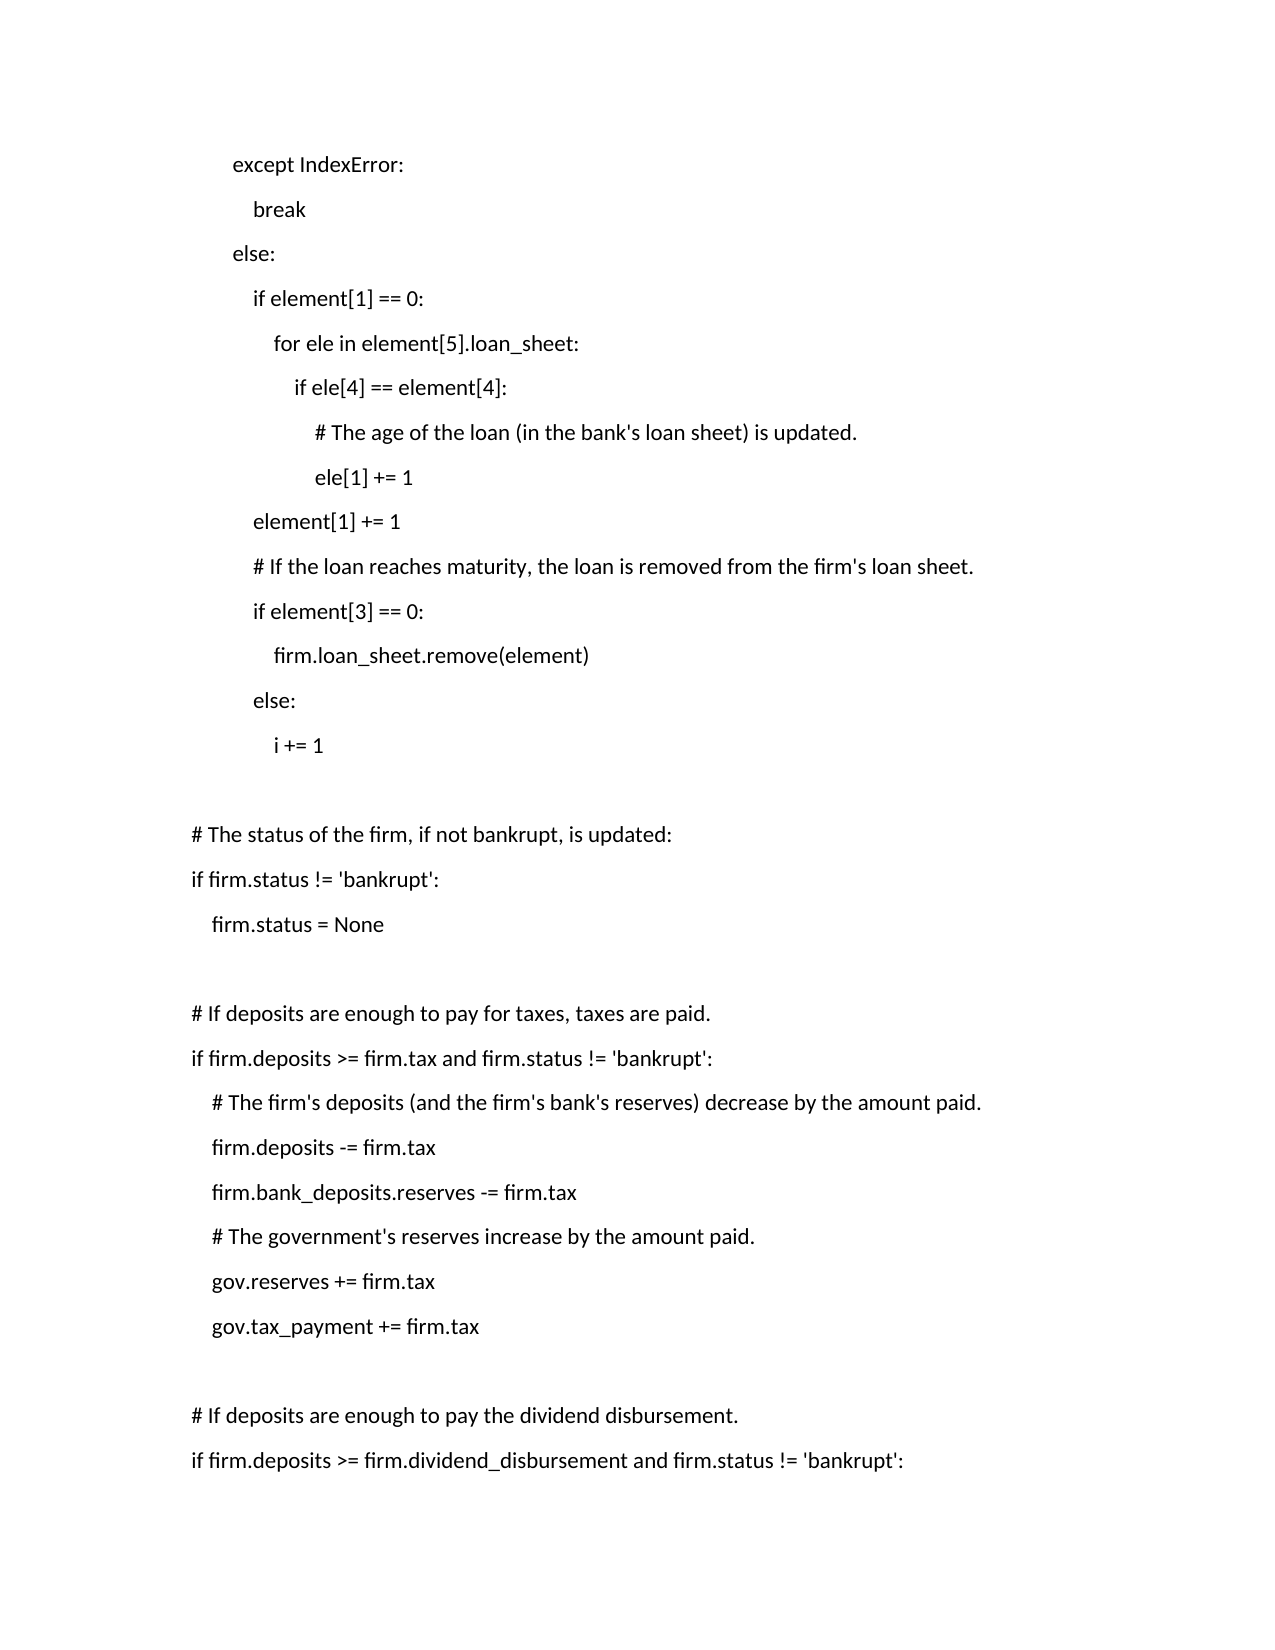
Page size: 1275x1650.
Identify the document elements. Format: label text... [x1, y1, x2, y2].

text gov.reserves += firm.tax [150, 1267, 1125, 1295]
text if element[3] == 0: [150, 597, 1125, 625]
text else: [150, 239, 1125, 267]
text if element[1] == 0: [150, 284, 1125, 312]
text break [150, 195, 1125, 223]
text firm.bank_deposits.reserves -= firm.tax [150, 1178, 1125, 1206]
text except IndexError: [150, 150, 1125, 178]
text i += 1 [150, 731, 1125, 759]
text # If the loan reaches maturity, the loan is removed from the firm's loan sheet. [150, 552, 1125, 580]
text # The government's reserves increase by the amount paid. [150, 1222, 1125, 1251]
text if ele[4] == element[4]: [150, 373, 1125, 401]
text ele[1] += 1 [150, 463, 1125, 491]
text # The age of the loan (in the bank's loan sheet) is updated. [150, 418, 1125, 446]
text for ele in element[5].loan_sheet: [150, 329, 1125, 357]
text firm.loan_sheet.remove(element) [150, 642, 1125, 669]
text firm.deposits -= firm.tax [150, 1133, 1125, 1161]
text # If deposits are enough to pay for taxes, taxes are paid. [150, 999, 1125, 1027]
text firm.status = None [150, 910, 1125, 938]
text # The status of the firm, if not bankrupt, is updated: [150, 820, 1125, 848]
text if firm.status != 'bankrupt': [150, 865, 1125, 893]
text # If deposits are enough to pay the dividend disbursement. [150, 1401, 1125, 1429]
text # The firm's deposits (and the firm's bank's reserves) decrease by the amount paid. [150, 1088, 1125, 1116]
text gov.tax_payment += firm.tax [150, 1312, 1125, 1340]
text if firm.deposits >= firm.tax and firm.status != 'bankrupt': [150, 1044, 1125, 1072]
text else: [150, 686, 1125, 714]
text if firm.deposits >= firm.dividend_disbursement and firm.status != 'bankrupt': [150, 1446, 1125, 1474]
text element[1] += 1 [150, 507, 1125, 536]
